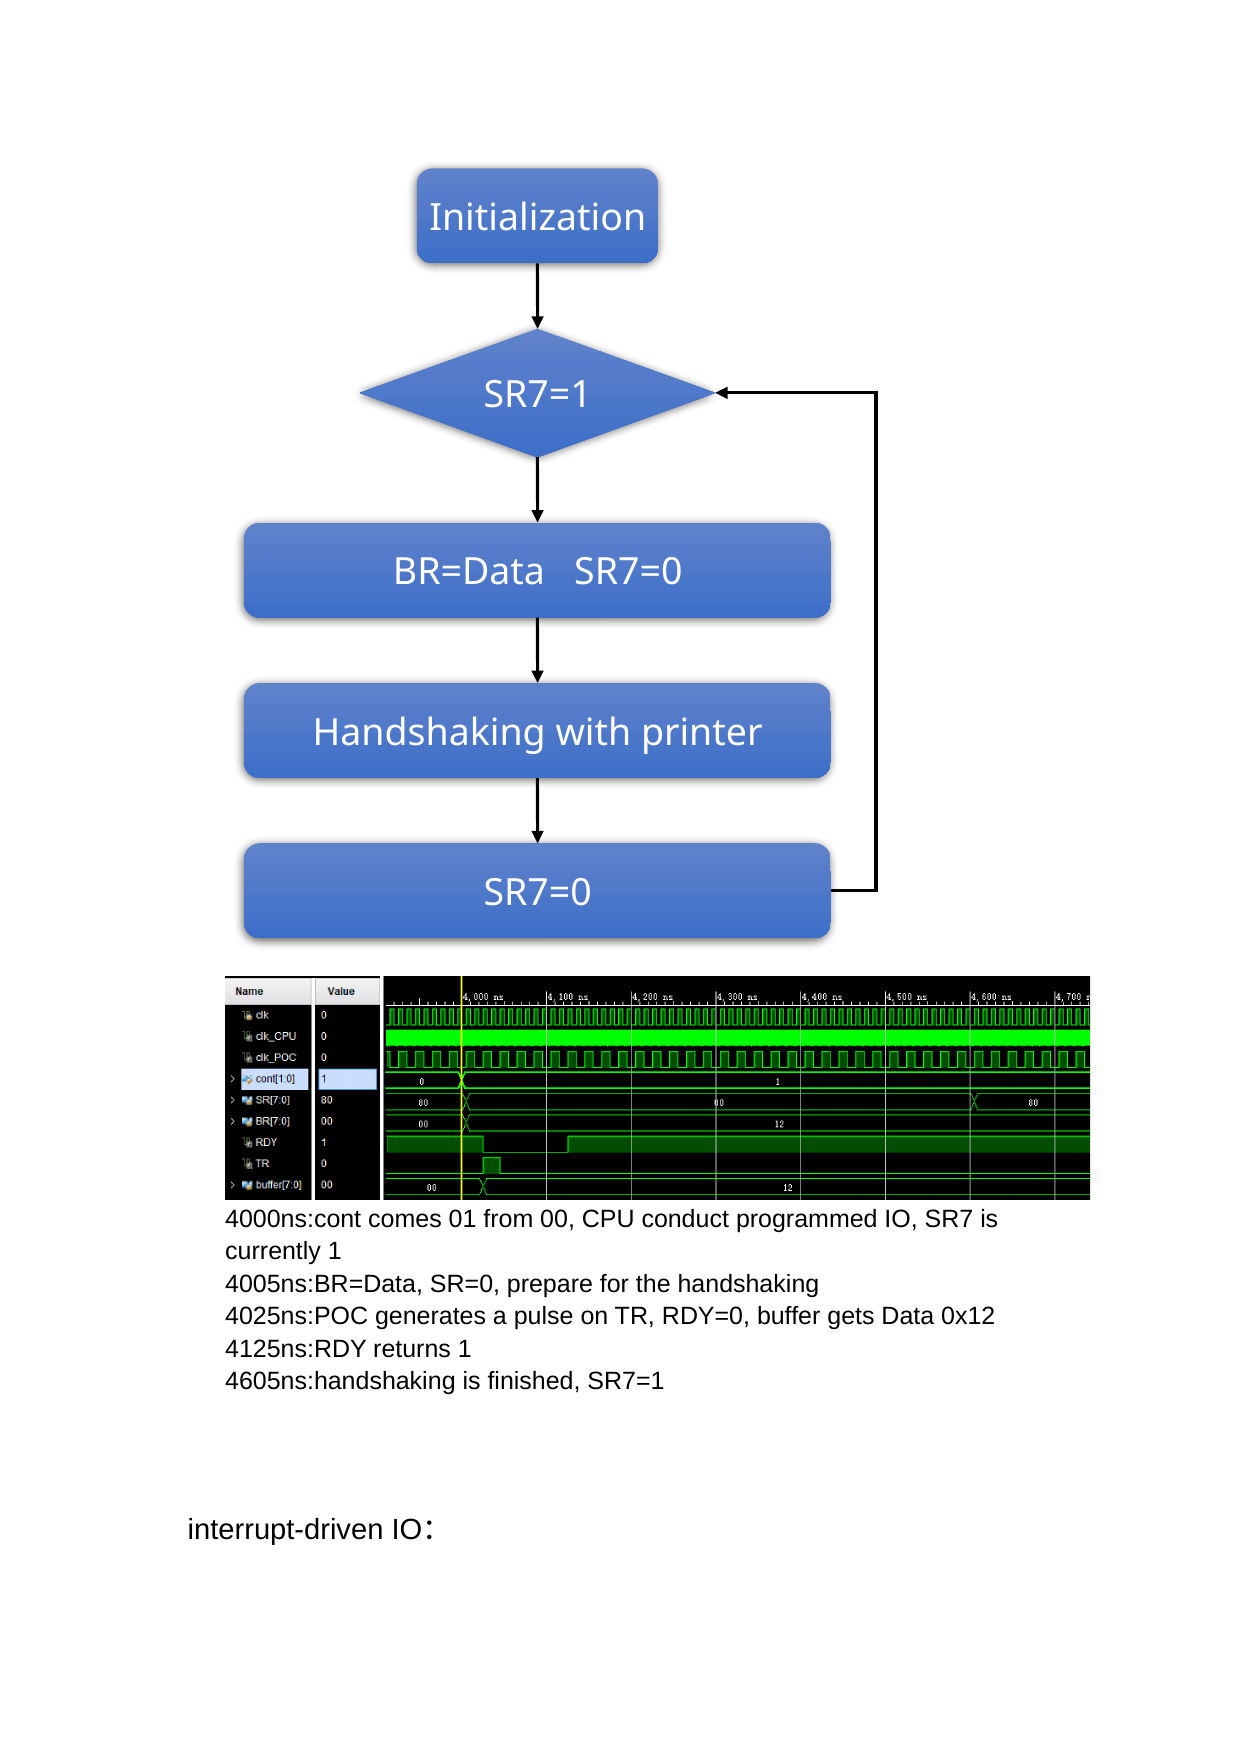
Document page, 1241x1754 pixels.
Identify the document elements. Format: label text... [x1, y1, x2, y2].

list 4000ns:cont comes 01 from 00, CPU conduct programmed IO, SR7 is currently 1 [225, 1202, 1053, 1267]
list 4605ns:handshaking is finished, SR7=1 [225, 1364, 1053, 1397]
text interrupt-driven IO： [187, 1494, 1053, 1559]
picture [225, 976, 1091, 1200]
list 4125ns:RDY returns 1 [225, 1332, 1053, 1364]
list 4025ns:POC generates a pulse on TR, RDY=0, buffer gets Data 0x12 [225, 1299, 1053, 1332]
list 4005ns:BR=Data, SR=0, prepare for the handshaking [225, 1267, 1053, 1299]
